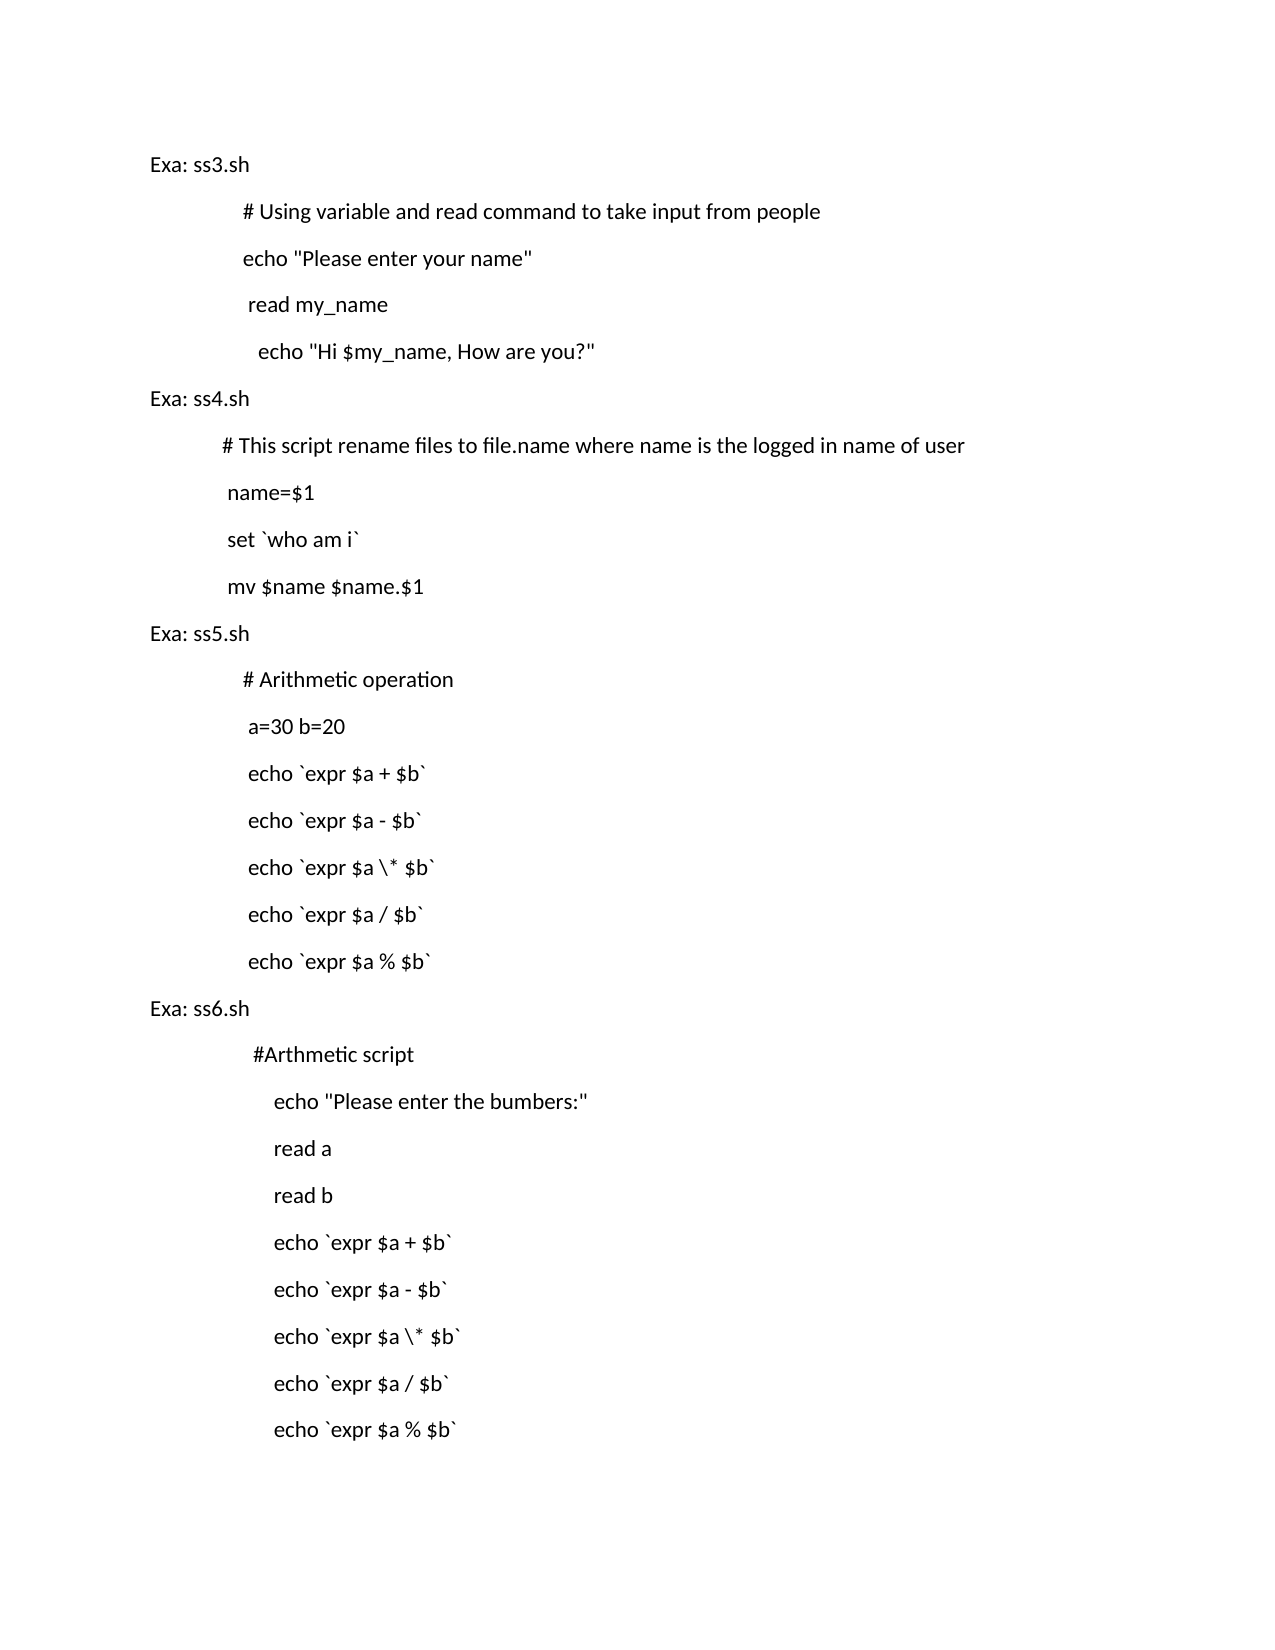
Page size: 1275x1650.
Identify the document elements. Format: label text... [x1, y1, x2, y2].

text read b [150, 1181, 1125, 1209]
text Exa: ss5.sh [150, 619, 1125, 647]
text echo "Please enter the bumbers:" [150, 1087, 1125, 1116]
text echo `expr $a % $b` [150, 947, 1125, 975]
text echo `expr $a / $b` [150, 1369, 1125, 1397]
text # This script rename files to file.name where name is the logged in name of user [150, 431, 1125, 459]
text echo "Please enter your name" [150, 244, 1125, 272]
text Exa: ss3.sh [150, 150, 1125, 178]
text Exa: ss6.sh [150, 994, 1125, 1022]
text echo "Hi $my_name, How are you?" [150, 337, 1125, 366]
text # Using variable and read command to take input from people [150, 197, 1125, 225]
text Exa: ss4.sh [150, 384, 1125, 412]
text echo `expr $a - $b` [150, 1275, 1125, 1303]
text set `who am i` [150, 525, 1125, 553]
text echo `expr $a + $b` [150, 759, 1125, 787]
text echo `expr $a % $b` [150, 1416, 1125, 1444]
text echo `expr $a - $b` [150, 806, 1125, 834]
text a=30 b=20 [150, 712, 1125, 741]
text #Arthmetic script [150, 1041, 1125, 1069]
text name=$1 [150, 478, 1125, 506]
text echo `expr $a / $b` [150, 900, 1125, 928]
text echo `expr $a + $b` [150, 1228, 1125, 1256]
text mv $name $name.$1 [150, 572, 1125, 600]
text read my_name [150, 291, 1125, 319]
text read a [150, 1134, 1125, 1162]
text echo `expr $a \* $b` [150, 853, 1125, 881]
text # Arithmetic operation [150, 666, 1125, 694]
text echo `expr $a \* $b` [150, 1322, 1125, 1350]
